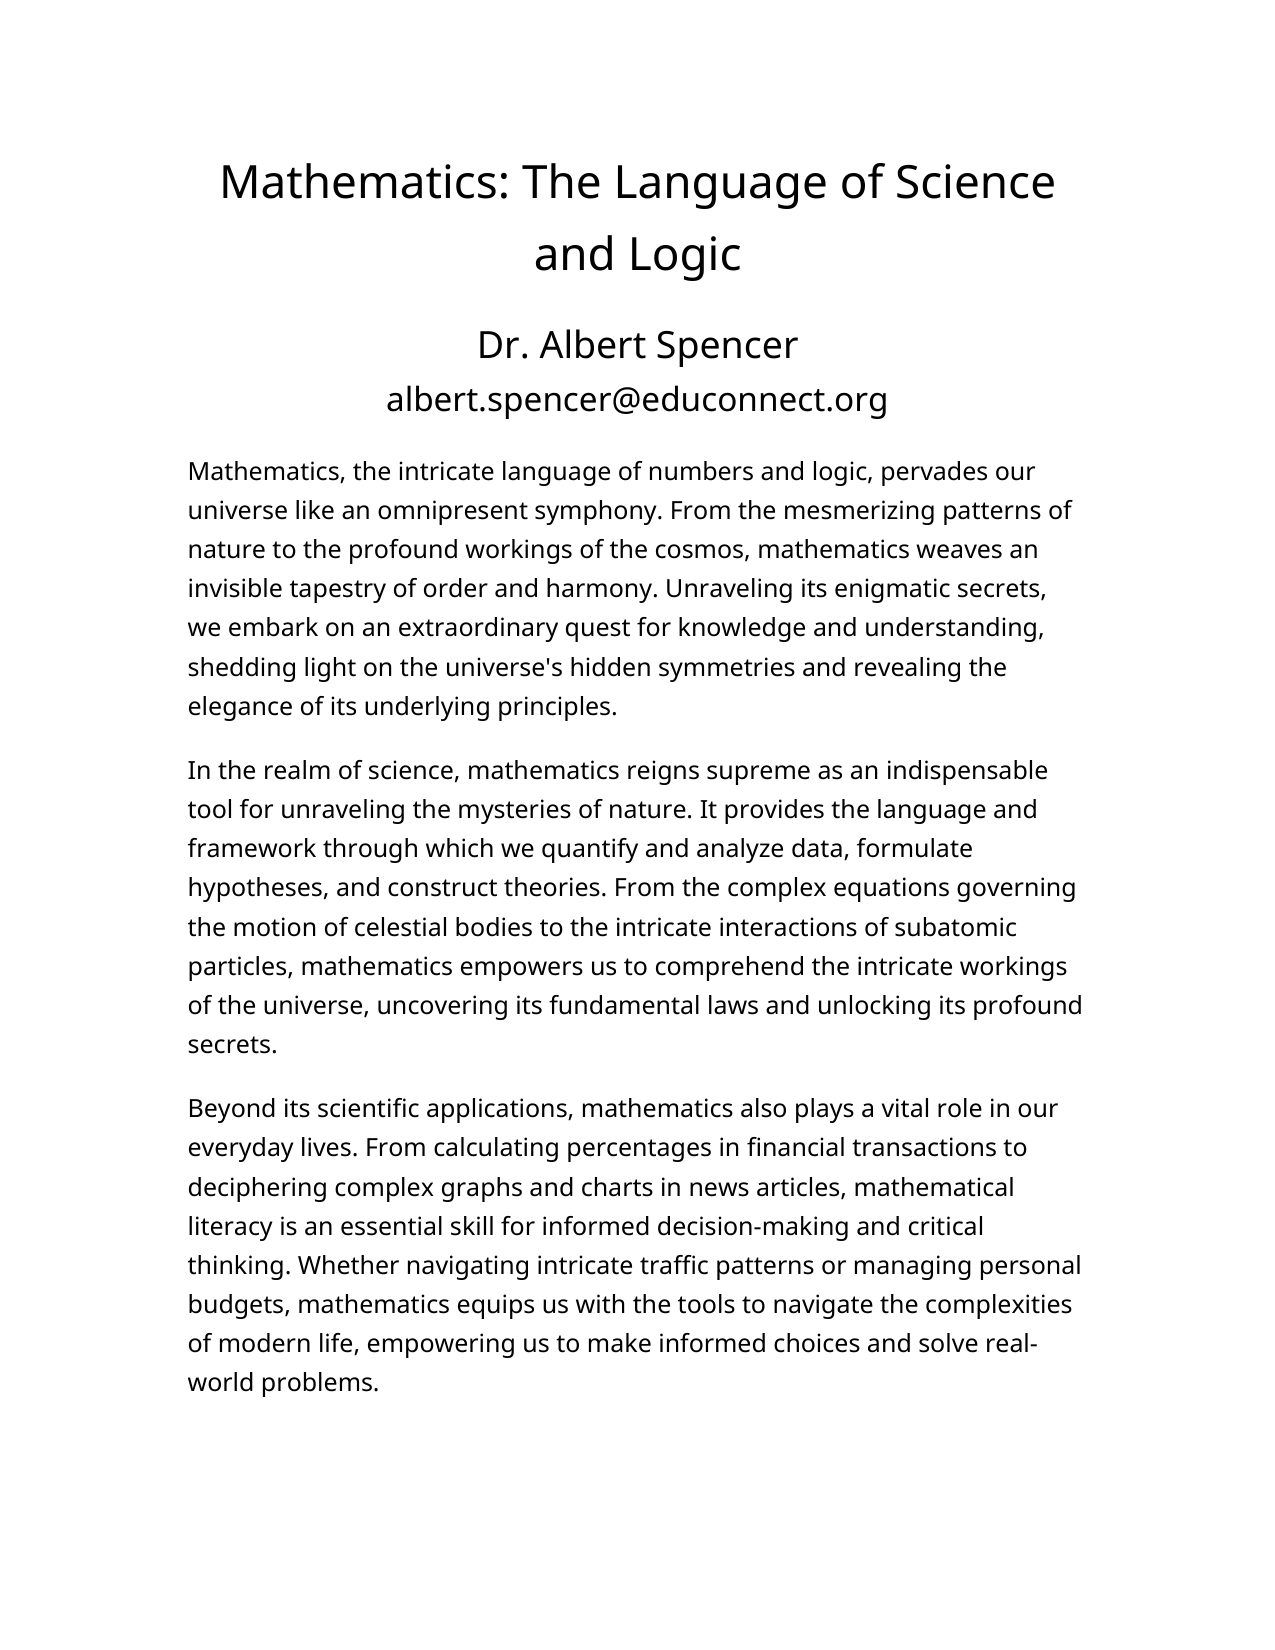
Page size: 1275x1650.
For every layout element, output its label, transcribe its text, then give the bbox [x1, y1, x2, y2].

text Mathematics, the intricate language of numbers and logic, pervades our universe like an omnipresent symphony. From the mesmerizing patterns of nature to the profound workings of the cosmos, mathematics weaves an invisible tapestry of order and harmony. Unraveling its enigmatic secrets, we embark on an extraordinary quest for knowledge and understanding, shedding light on the universe's hidden symmetries and revealing the elegance of its underlying principles. [187, 453, 1087, 722]
text Beyond its scientific applications, mathematics also plays a vital role in our everyday lives. From calculating percentages in financial transactions to deciphering complex graphs and charts in news articles, mathematical literacy is an essential skill for informed decision-making and critical thinking. Whether navigating intricate traffic patterns or managing personal budgets, mathematics equips us with the tools to navigate the complexities of modern life, empowering us to make informed choices and solve real-world problems. [187, 1091, 1087, 1399]
text In the realm of science, mathematics reigns supreme as an indispensable tool for unraveling the mysteries of nature. It provides the language and framework through which we quantify and analyze data, formulate hypotheses, and construct theories. From the complex equations governing the motion of celestial bodies to the intricate interactions of subatomic particles, mathematics empowers us to comprehend the intricate workings of the universe, uncovering its fundamental laws and unlocking its profound secrets. [187, 752, 1087, 1061]
text Dr. Albert Spencer albert.spencer@educonnect.org [187, 318, 1087, 422]
text Mathematics: The Language of Science and Logic [187, 150, 1087, 284]
